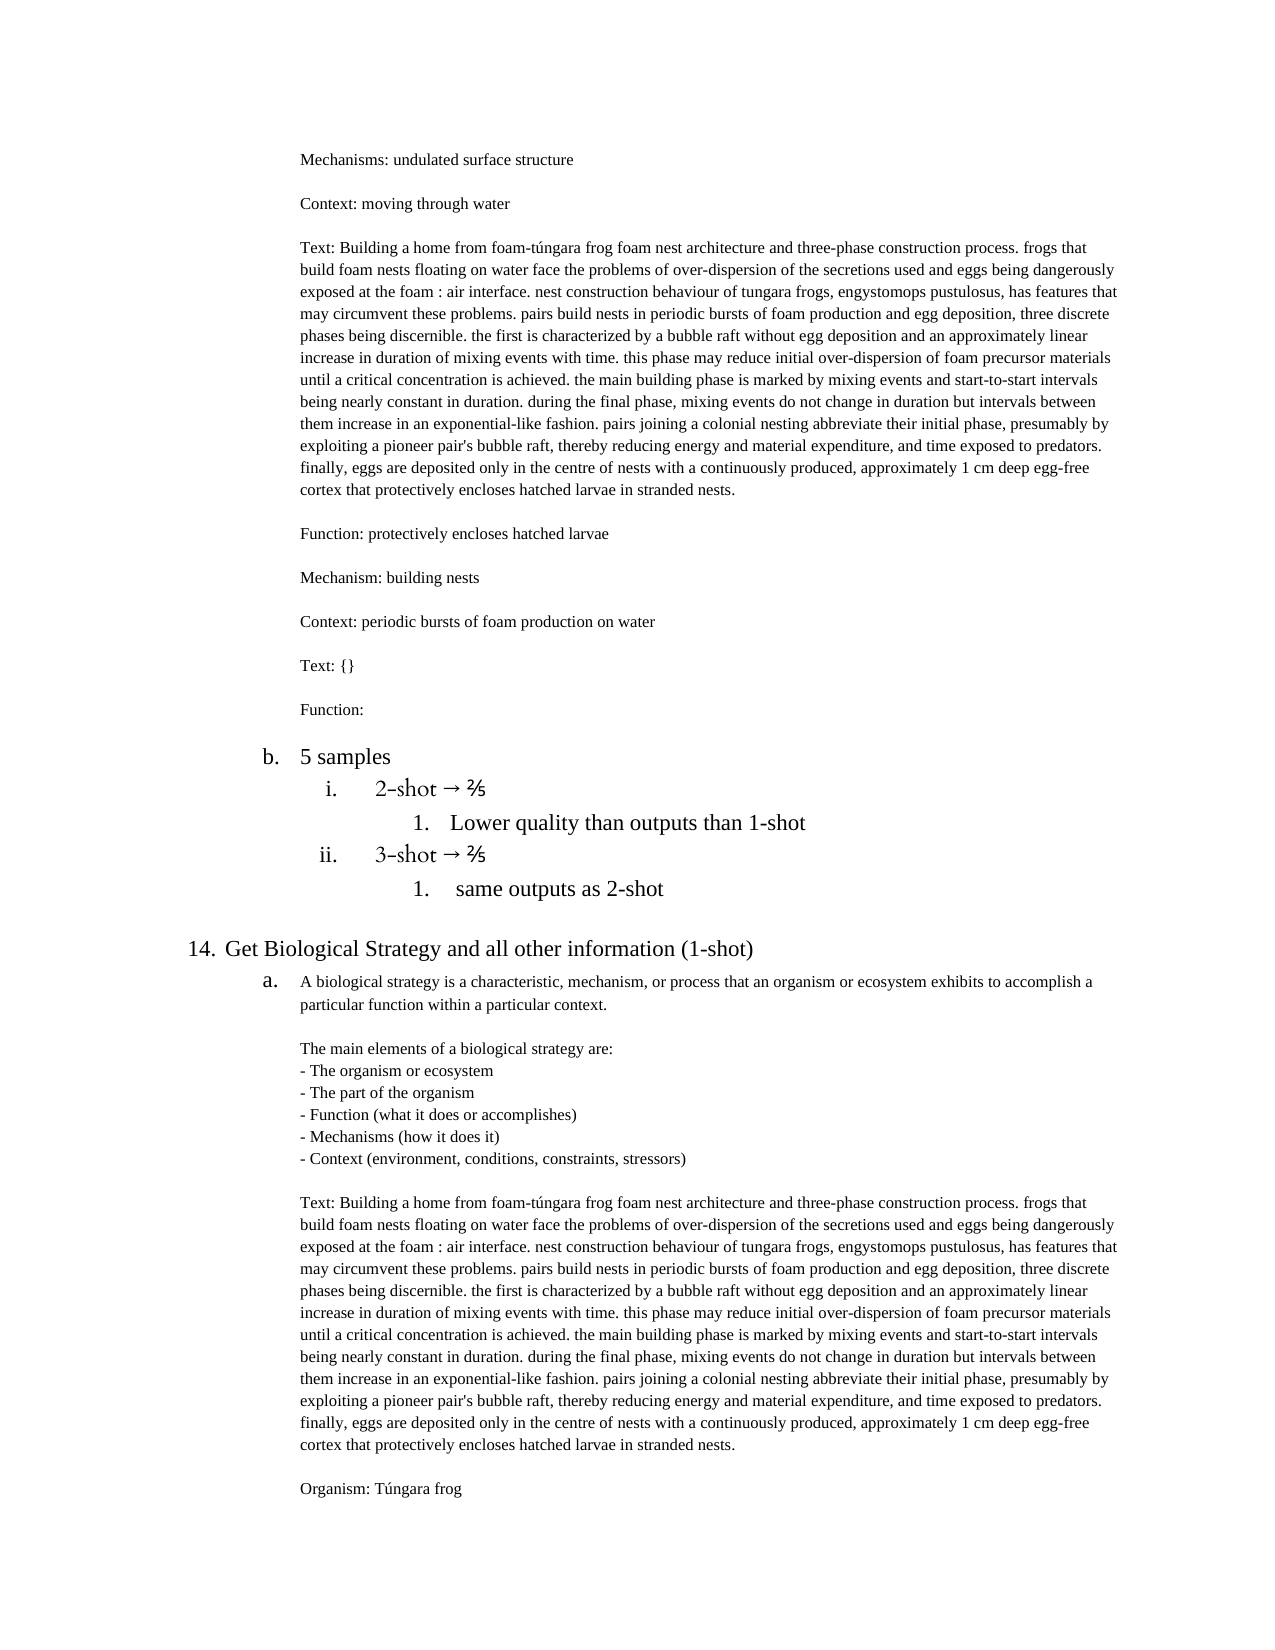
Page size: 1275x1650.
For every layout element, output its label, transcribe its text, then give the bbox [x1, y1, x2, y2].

text Mechanism: building nests [300, 568, 1125, 587]
list same outputs as 2-shot [412, 875, 1125, 901]
text - Mechanisms (how it does it) [300, 1127, 1125, 1146]
text - The part of the organism [300, 1083, 1125, 1102]
text Function: [300, 699, 1125, 719]
text Mechanisms: undulated surface structure [300, 150, 1125, 169]
list A biological strategy is a characteristic, mechanism, or process that an organism or ecosystem exhibits to accomplish a particular function within a particular context. [262, 966, 1125, 1014]
text Function: protectively encloses hatched larvae [300, 524, 1125, 543]
text Text: {} [300, 656, 1125, 675]
list 2-shot → ⅖ [337, 774, 1125, 805]
list Lower quality than outputs than 1-shot [412, 809, 1125, 836]
text - Context (environment, conditions, constraints, stressors) [300, 1149, 1125, 1168]
text - Function (what it does or accomplishes) [300, 1105, 1125, 1124]
list 5 samples [262, 743, 1125, 770]
text The main elements of a biological strategy are: [300, 1039, 1125, 1058]
list Get Biological Strategy and all other information (1-shot) [187, 936, 1125, 962]
text Context: periodic bursts of foam production on water [300, 612, 1125, 631]
list 3-shot → ⅖ [337, 839, 1125, 871]
text - The organism or ecosystem [300, 1061, 1125, 1080]
text Organism: Túngara frog [300, 1478, 1125, 1498]
text Context: moving through water [300, 194, 1125, 213]
